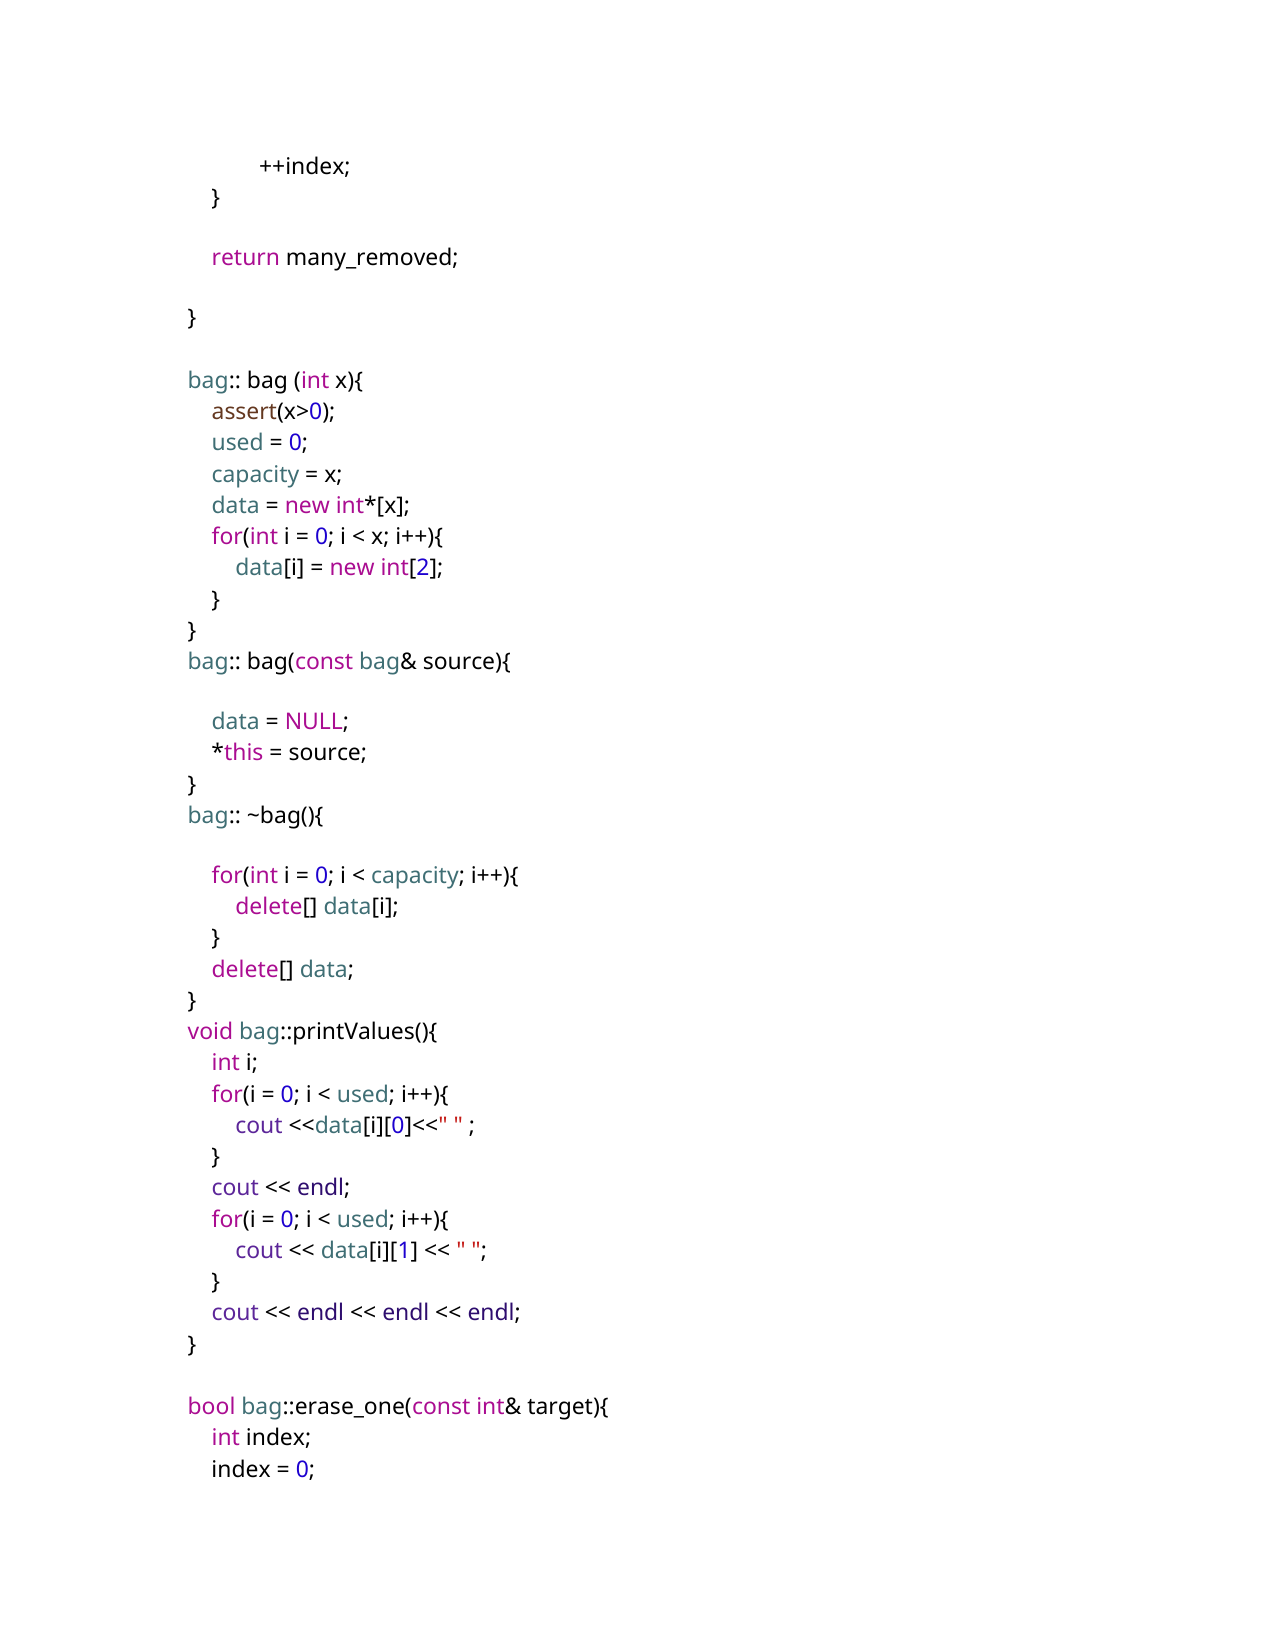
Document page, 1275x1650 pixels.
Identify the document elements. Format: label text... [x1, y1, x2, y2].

text bool bag::erase_one(const int& target){ [187, 1390, 1087, 1421]
text data[i] = new int[2]; [187, 551, 1087, 582]
text data = new int*[x]; [187, 489, 1087, 520]
text capacity = x; [187, 457, 1087, 489]
text assert(x>0); [187, 395, 1087, 426]
text for(i = 0; i < used; i++){ [187, 1202, 1087, 1234]
text used = 0; [187, 426, 1087, 457]
text } [187, 921, 1087, 952]
text cout << endl << endl << endl; [187, 1296, 1087, 1327]
text int i; [187, 1046, 1087, 1077]
text cout << data[i][1] << " "; [187, 1234, 1087, 1265]
text } [187, 767, 1087, 799]
text } [187, 1265, 1087, 1296]
text for(int i = 0; i < capacity; i++){ [187, 859, 1087, 890]
text data = NULL; [187, 705, 1087, 736]
text } [187, 1140, 1087, 1171]
text *this = source; [187, 736, 1087, 767]
text void bag::printValues(){ [187, 1015, 1087, 1046]
text return many_removed; [187, 241, 1087, 272]
text } [187, 984, 1087, 1015]
text bag:: ~bag(){ [187, 799, 1087, 830]
text int index; [187, 1421, 1087, 1452]
text cout << endl; [187, 1171, 1087, 1202]
text ++index; [187, 150, 1087, 181]
text bag:: bag(const bag& source){ [187, 645, 1087, 676]
text for(int i = 0; i < x; i++){ [187, 520, 1087, 551]
text delete[] data; [187, 952, 1087, 984]
text } [187, 301, 1087, 332]
text for(i = 0; i < used; i++){ [187, 1077, 1087, 1109]
text delete[] data[i]; [187, 890, 1087, 921]
text bag:: bag (int x){ [187, 364, 1087, 395]
text } [187, 582, 1087, 614]
text cout <<data[i][0]<<" " ; [187, 1109, 1087, 1140]
text } [187, 1327, 1087, 1359]
text index = 0; [187, 1452, 1087, 1484]
text } [187, 614, 1087, 645]
text } [187, 181, 1087, 212]
